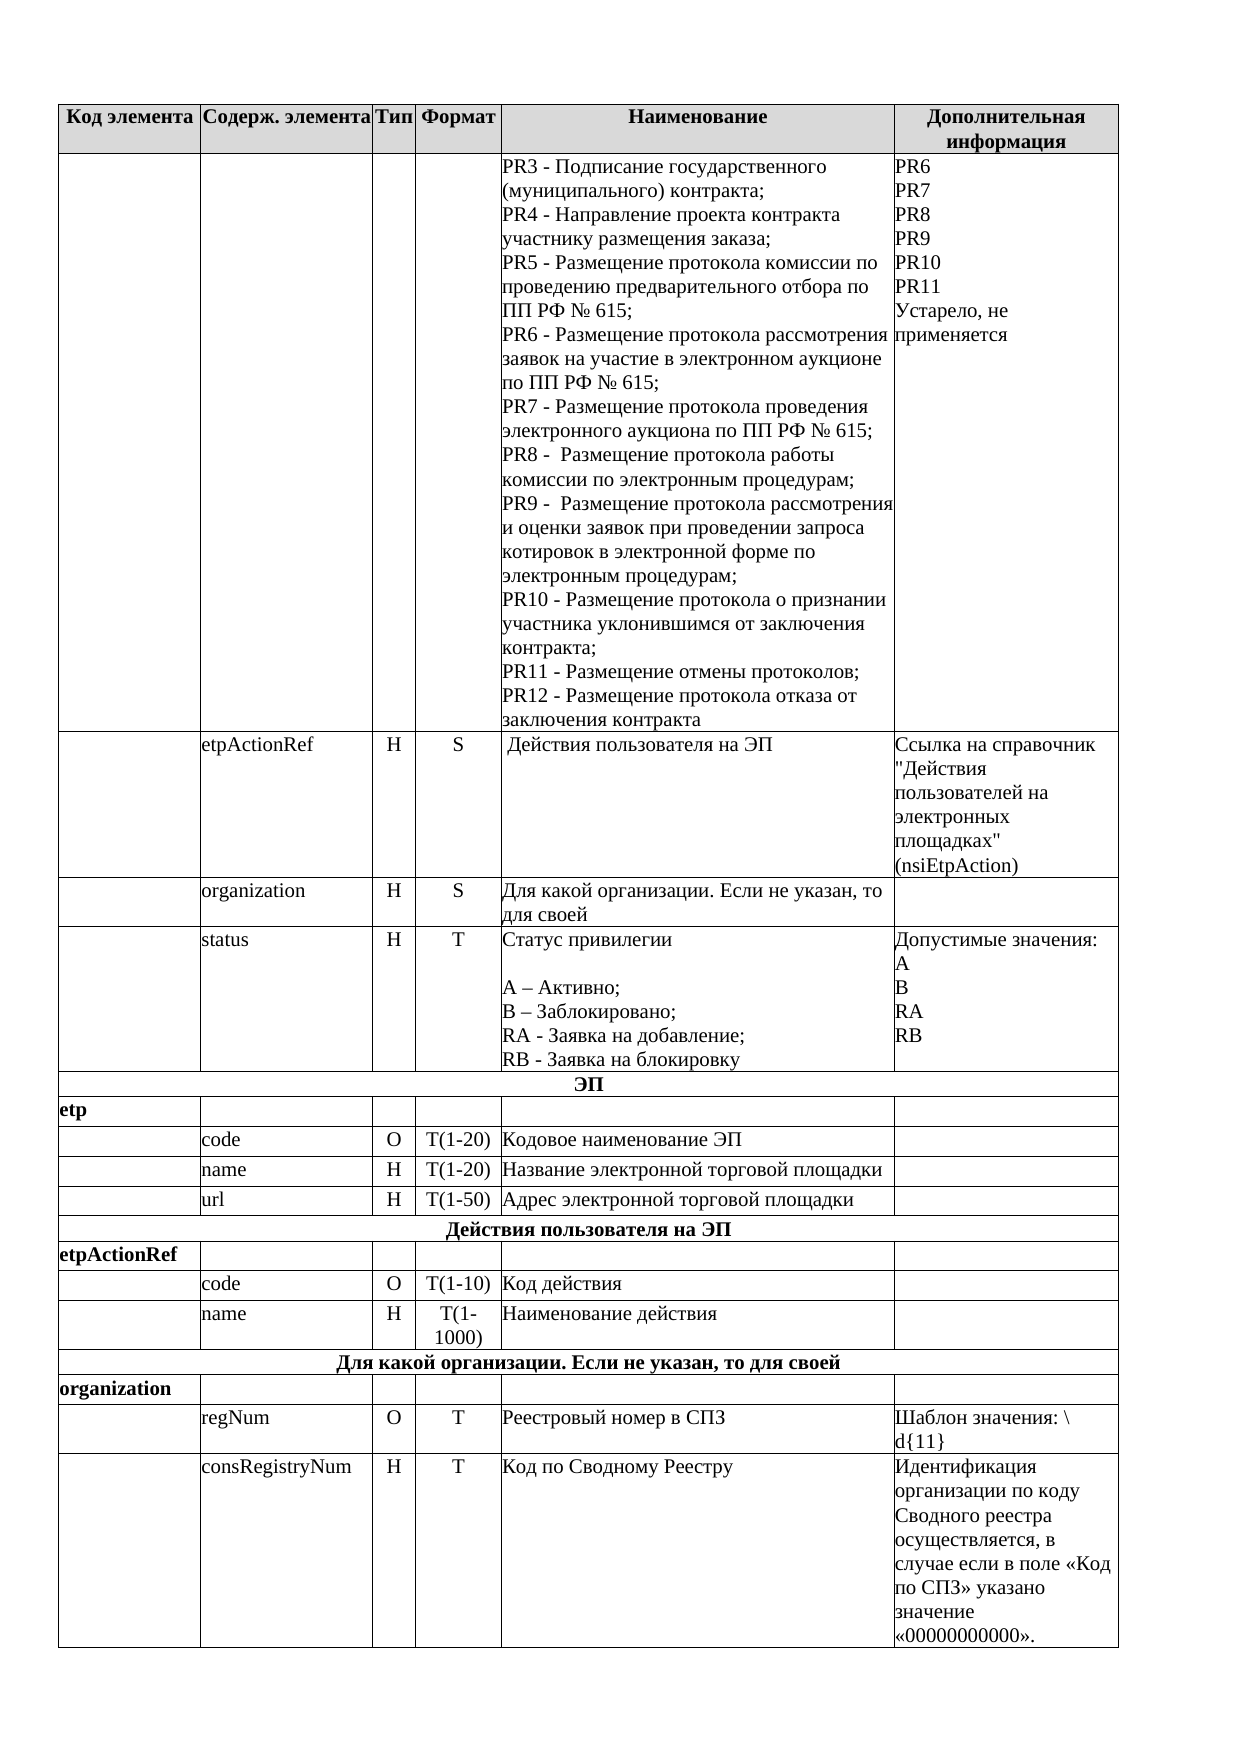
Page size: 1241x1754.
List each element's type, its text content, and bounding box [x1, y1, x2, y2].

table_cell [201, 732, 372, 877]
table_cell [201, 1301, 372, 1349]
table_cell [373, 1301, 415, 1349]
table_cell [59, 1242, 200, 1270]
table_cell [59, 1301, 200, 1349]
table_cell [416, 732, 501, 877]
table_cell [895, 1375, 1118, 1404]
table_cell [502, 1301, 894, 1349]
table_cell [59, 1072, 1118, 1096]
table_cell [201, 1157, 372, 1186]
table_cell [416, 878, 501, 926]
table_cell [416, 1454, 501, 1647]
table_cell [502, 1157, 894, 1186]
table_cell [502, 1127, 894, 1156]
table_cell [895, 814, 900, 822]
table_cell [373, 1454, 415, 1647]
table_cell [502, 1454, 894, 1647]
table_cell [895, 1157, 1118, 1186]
table_header Содерж. элемента [201, 105, 372, 153]
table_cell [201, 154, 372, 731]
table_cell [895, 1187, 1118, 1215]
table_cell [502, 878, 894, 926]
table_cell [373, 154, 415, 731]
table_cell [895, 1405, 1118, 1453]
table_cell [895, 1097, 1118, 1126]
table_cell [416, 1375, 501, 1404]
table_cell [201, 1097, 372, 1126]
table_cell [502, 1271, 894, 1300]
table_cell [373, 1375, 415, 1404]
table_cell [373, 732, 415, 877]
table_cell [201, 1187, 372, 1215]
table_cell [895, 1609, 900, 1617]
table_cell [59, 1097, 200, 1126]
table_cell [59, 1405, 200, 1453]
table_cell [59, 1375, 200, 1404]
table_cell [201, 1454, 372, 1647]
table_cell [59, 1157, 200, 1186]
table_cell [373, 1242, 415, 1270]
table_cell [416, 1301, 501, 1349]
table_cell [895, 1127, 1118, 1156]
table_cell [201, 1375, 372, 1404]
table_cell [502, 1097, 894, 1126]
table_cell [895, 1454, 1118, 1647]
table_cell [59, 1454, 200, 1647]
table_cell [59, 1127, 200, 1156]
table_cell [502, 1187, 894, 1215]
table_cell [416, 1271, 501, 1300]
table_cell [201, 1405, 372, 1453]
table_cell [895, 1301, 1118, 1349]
table_header Дополнительная информация [895, 105, 1118, 153]
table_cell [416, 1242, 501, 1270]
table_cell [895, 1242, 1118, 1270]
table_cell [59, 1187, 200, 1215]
table_header Код элемента [59, 105, 200, 153]
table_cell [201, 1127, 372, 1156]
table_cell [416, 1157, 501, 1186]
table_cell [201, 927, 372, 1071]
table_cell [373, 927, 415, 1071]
table_header Наименование [502, 105, 894, 153]
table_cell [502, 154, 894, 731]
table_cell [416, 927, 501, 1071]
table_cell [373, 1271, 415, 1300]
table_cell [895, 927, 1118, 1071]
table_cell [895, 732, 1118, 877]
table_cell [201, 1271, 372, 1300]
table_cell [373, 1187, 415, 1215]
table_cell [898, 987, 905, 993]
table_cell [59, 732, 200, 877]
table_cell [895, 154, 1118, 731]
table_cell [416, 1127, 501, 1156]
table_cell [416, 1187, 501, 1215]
table_header Формат [416, 105, 501, 153]
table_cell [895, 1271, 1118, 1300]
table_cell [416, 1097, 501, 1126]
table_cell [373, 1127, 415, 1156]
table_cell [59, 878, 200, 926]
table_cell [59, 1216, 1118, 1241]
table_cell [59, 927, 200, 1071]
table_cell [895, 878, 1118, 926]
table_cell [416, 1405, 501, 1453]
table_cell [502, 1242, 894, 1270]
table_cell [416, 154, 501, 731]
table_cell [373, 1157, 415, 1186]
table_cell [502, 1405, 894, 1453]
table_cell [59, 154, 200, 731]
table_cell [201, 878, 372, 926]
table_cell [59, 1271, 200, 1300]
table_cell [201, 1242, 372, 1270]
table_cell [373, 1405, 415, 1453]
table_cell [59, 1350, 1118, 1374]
table_header Тип [373, 105, 415, 153]
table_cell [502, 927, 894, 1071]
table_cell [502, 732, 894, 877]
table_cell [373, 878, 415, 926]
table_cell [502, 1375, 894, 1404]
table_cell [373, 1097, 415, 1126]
